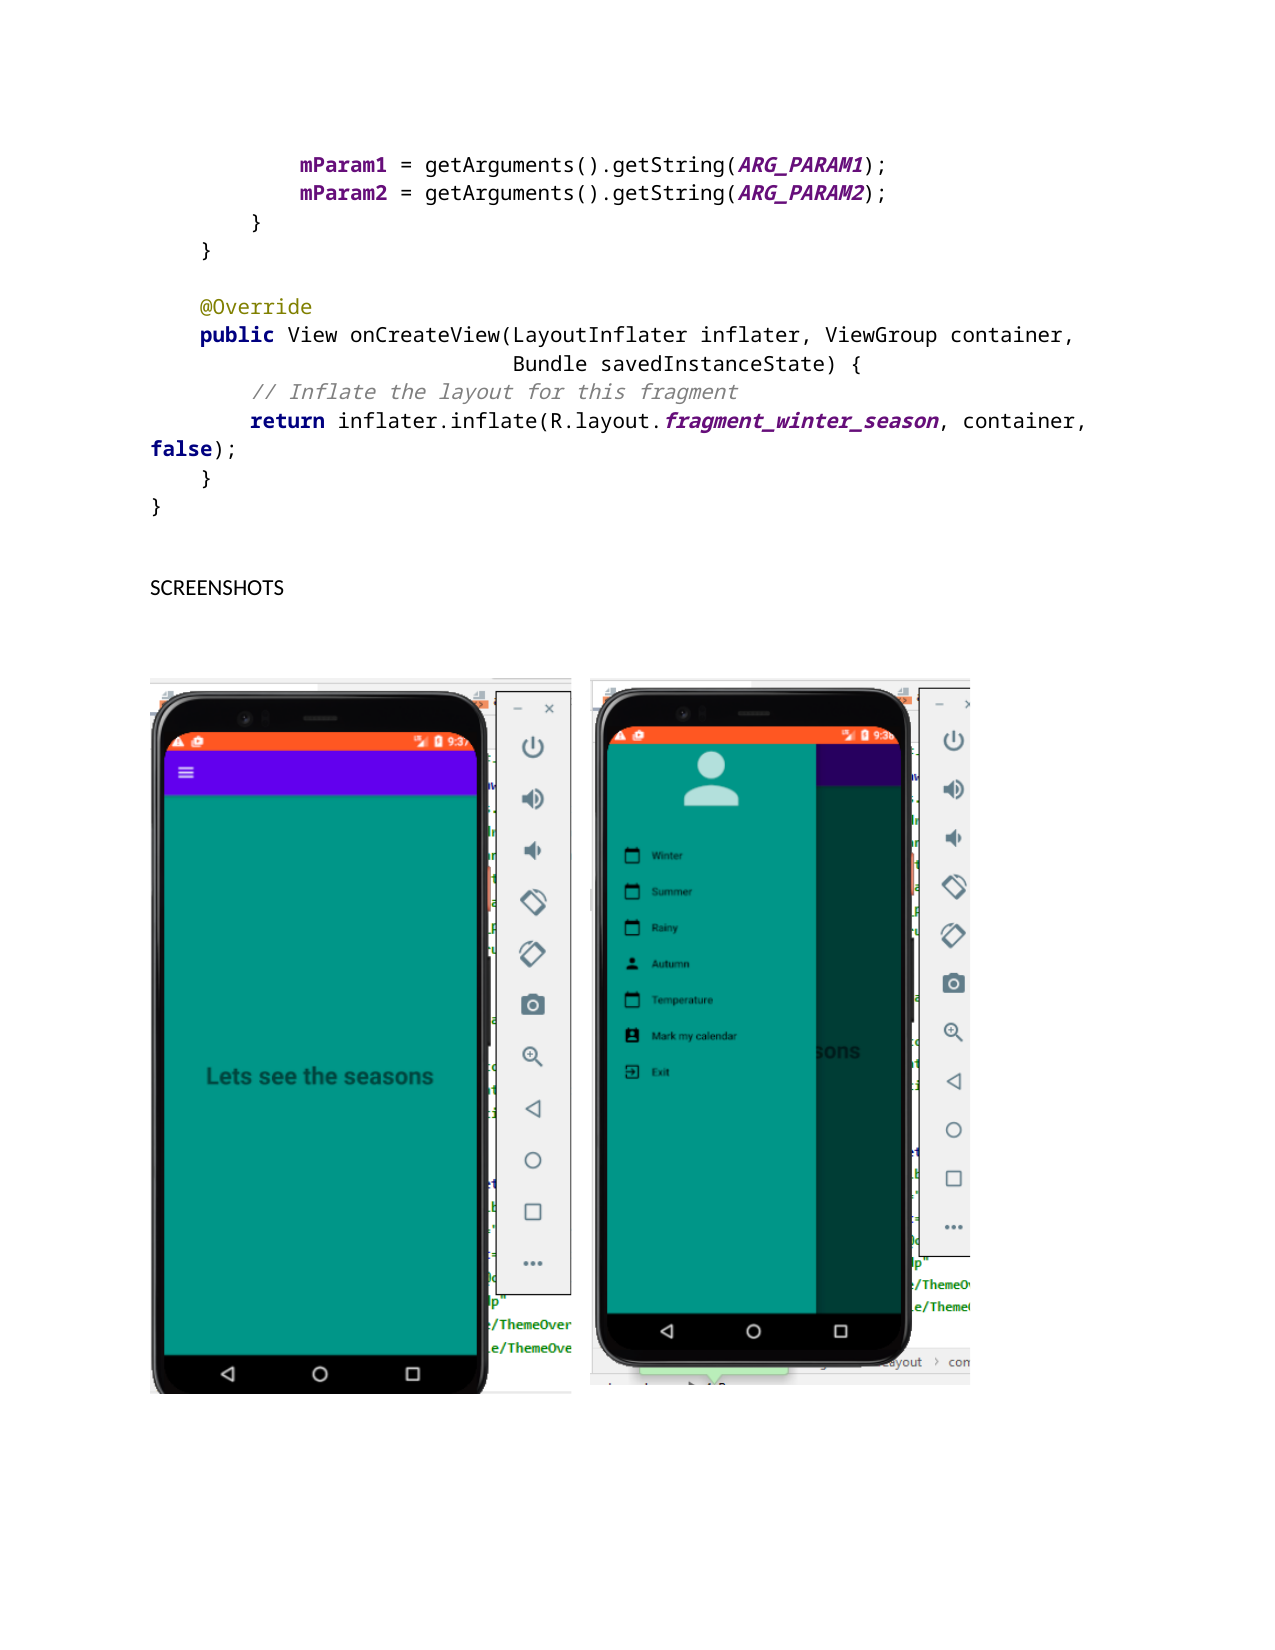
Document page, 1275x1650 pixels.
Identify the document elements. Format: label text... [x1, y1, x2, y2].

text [150, 150, 1125, 520]
picture [150, 678, 572, 1394]
picture [590, 678, 971, 1385]
text SCREENSHOTS [150, 573, 1125, 601]
